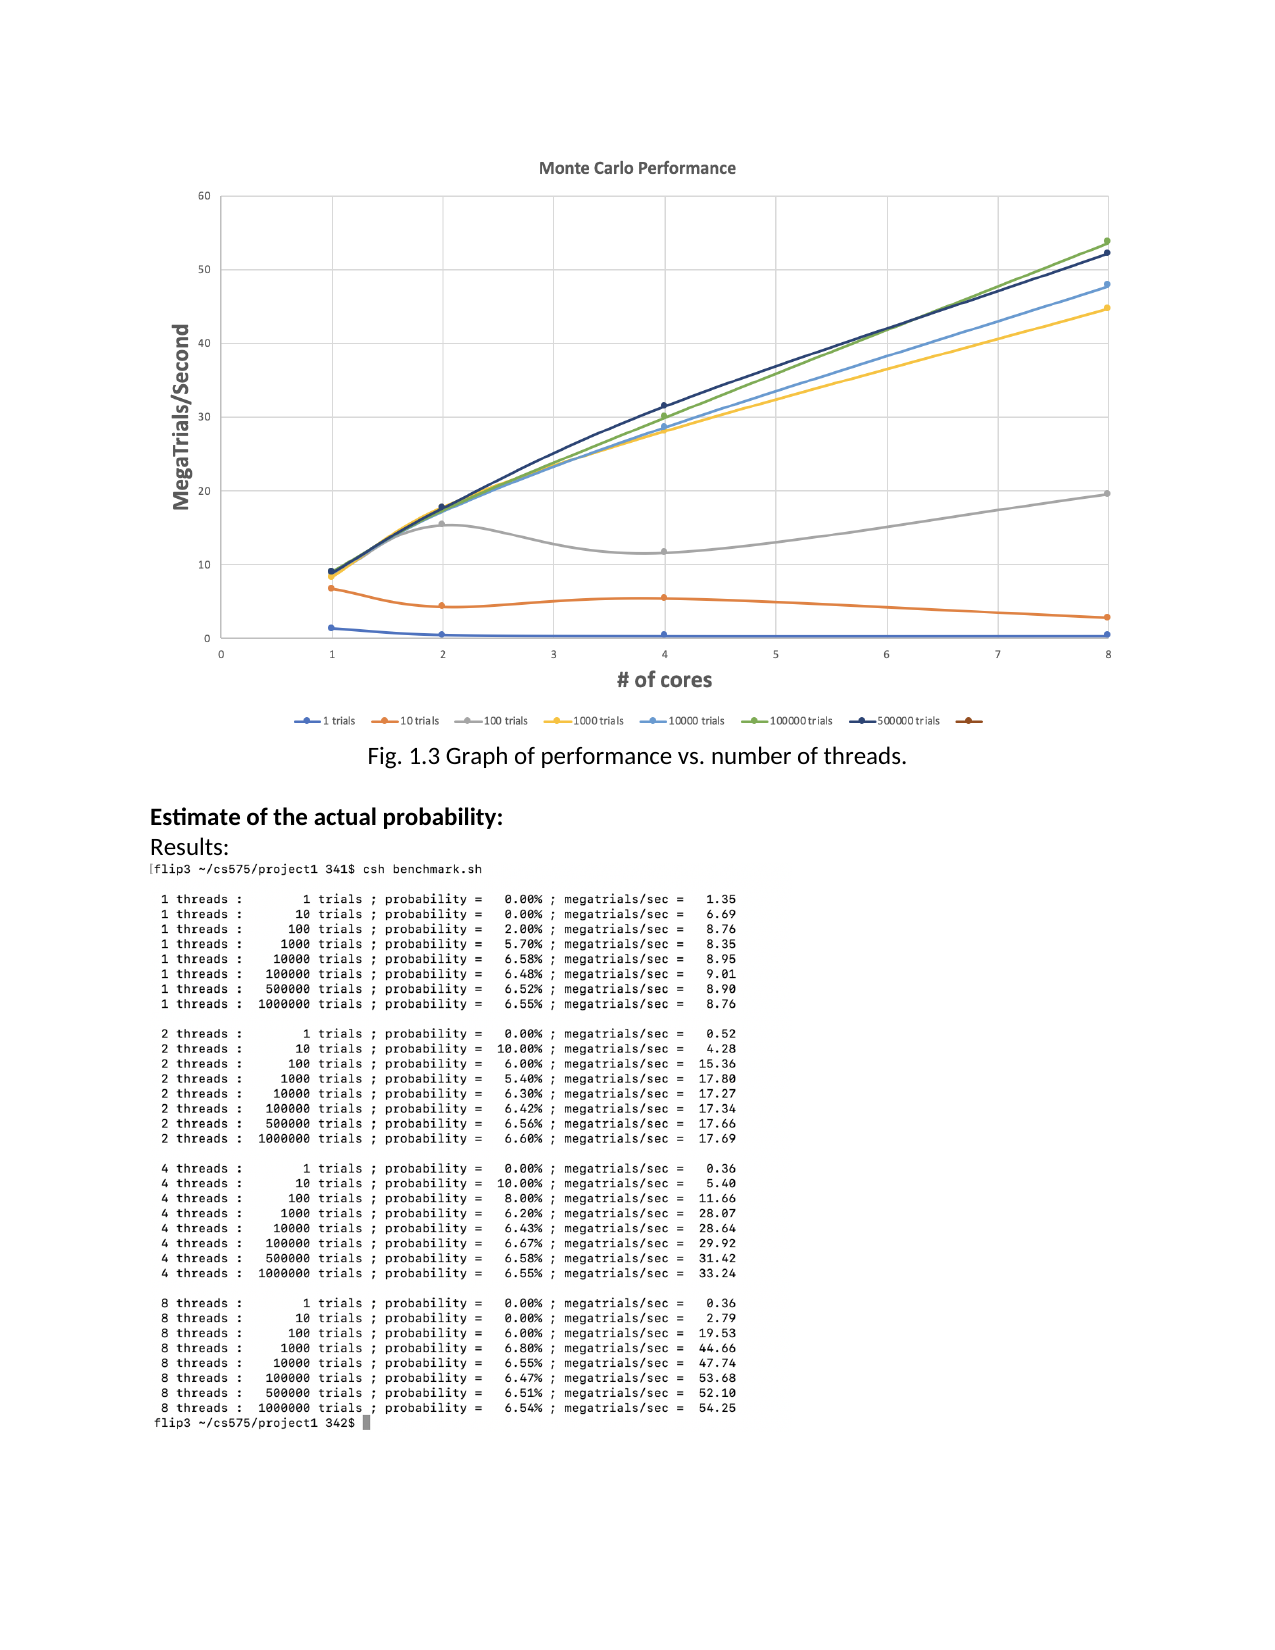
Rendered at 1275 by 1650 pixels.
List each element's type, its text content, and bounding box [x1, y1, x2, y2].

picture [150, 862, 793, 1432]
text Estimate of the actual probability: [150, 801, 1125, 832]
picture [150, 150, 1125, 740]
text Results: [150, 832, 1125, 862]
text Fig. 1.3 Graph of performance vs. number of threads. [150, 740, 1125, 771]
